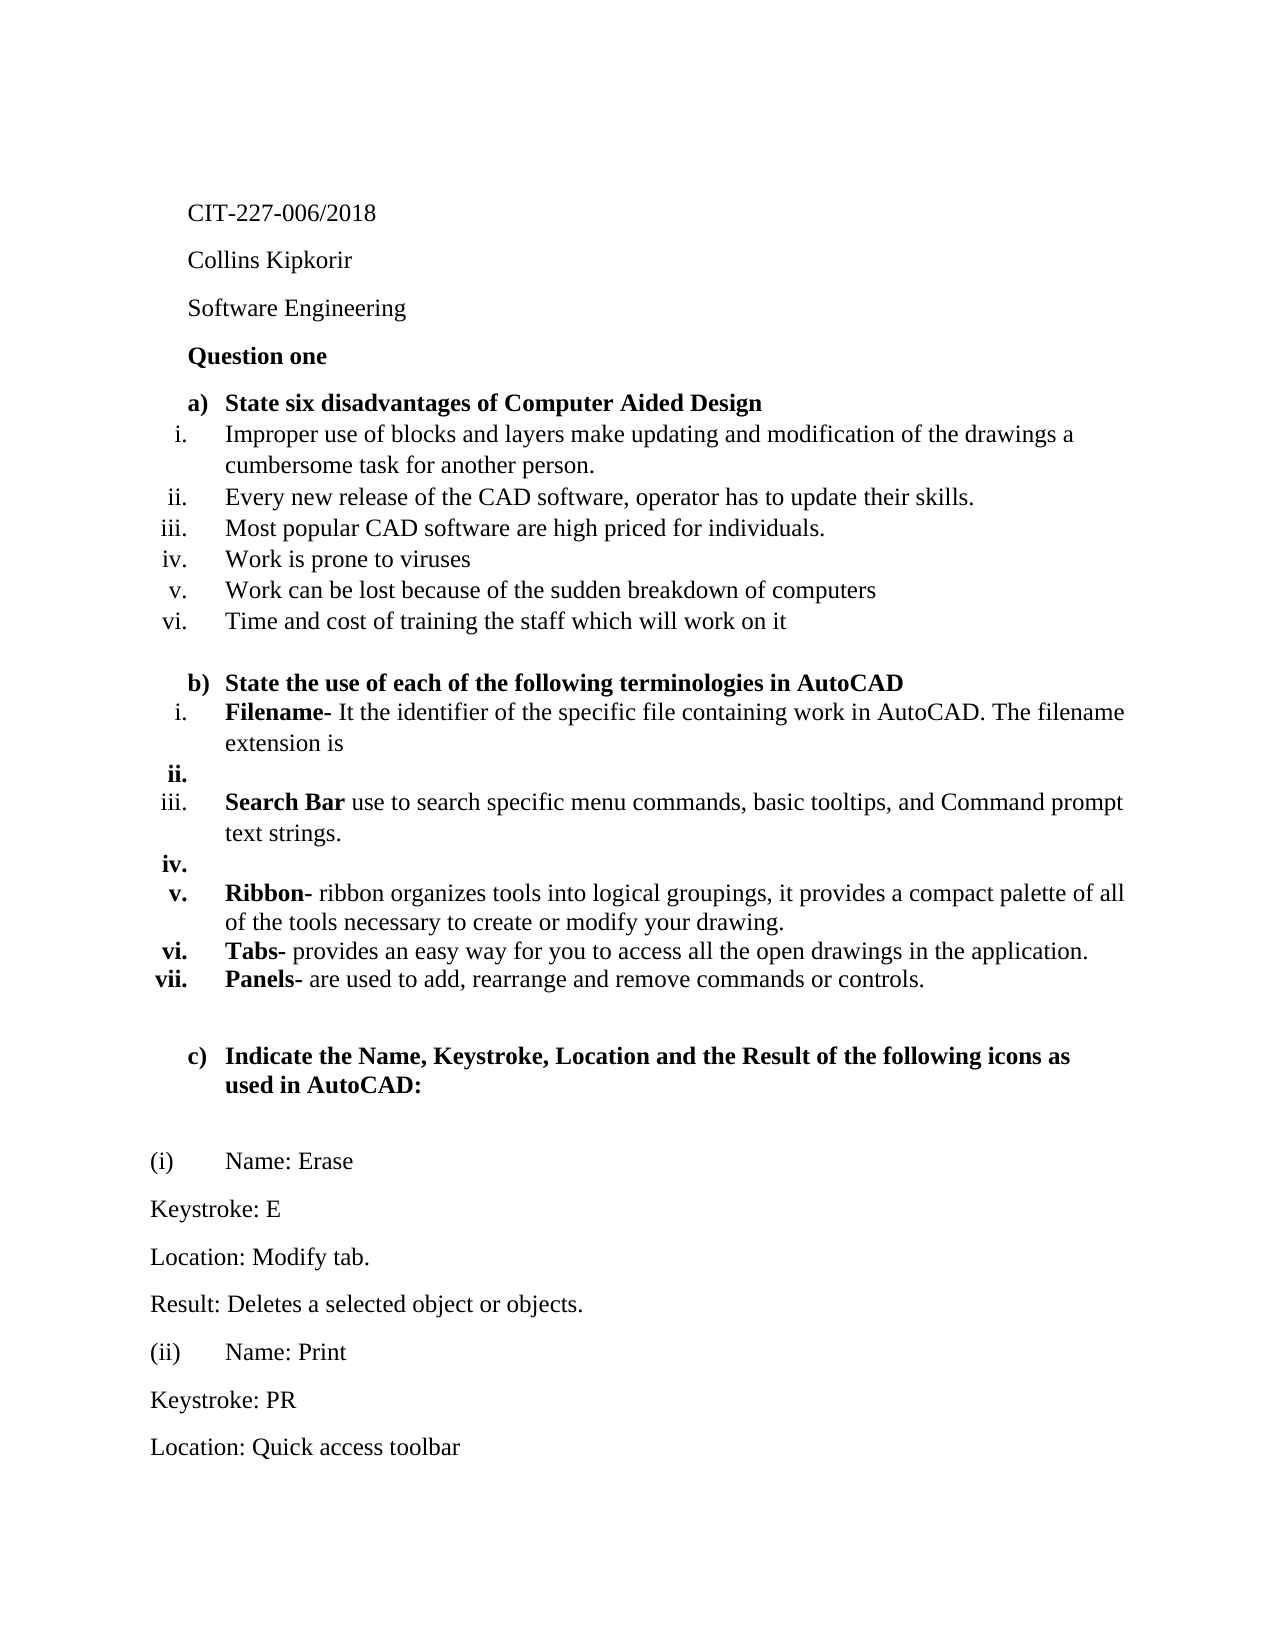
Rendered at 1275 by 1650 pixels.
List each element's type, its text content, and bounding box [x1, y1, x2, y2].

text Question one [187, 341, 1125, 369]
list Work is prone to viruses [187, 544, 1125, 572]
text (i) Name: Erase [150, 1146, 1125, 1175]
text Keystroke: PR [150, 1385, 1125, 1413]
list State the use of each of the following terminologies in AutoCAD [187, 668, 1125, 697]
list Time and cost of training the staff which will work on it [187, 606, 1125, 634]
list Improper use of blocks and layers make updating and modification of the drawings a cumbersome task for another person. [187, 419, 1125, 479]
list Work can be lost because of the sudden breakdown of computers [187, 575, 1125, 603]
list Indicate the Name, Keystroke, Location and the Result of the following icons as used in AutoCAD: [187, 1041, 1125, 1098]
list State six disadvantages of Computer Aided Design [187, 388, 1125, 417]
list Panels- are used to add, rearrange and remove commands or controls. [187, 964, 1125, 993]
text Collins Kipkorir [187, 245, 1125, 274]
text CIT-227-006/2018 [187, 198, 1125, 226]
list Every new release of the CAD software, operator has to update their skills. [187, 482, 1125, 510]
text (ii) Name: Print [150, 1337, 1125, 1366]
list Search Bar use to search specific menu commands, basic tooltips, and Command prompt text strings. [187, 787, 1125, 847]
text Software Engineering [187, 293, 1125, 322]
text Location: Quick access toolbar [150, 1432, 1125, 1461]
text Result: Deletes a selected object or objects. [150, 1289, 1125, 1318]
list Ribbon- ribbon organizes tools into logical groupings, it provides a compact palette of all of the tools necessary to create or modify your drawing. [187, 878, 1125, 936]
list Tabs- provides an easy way for you to access all the open drawings in the application. [187, 936, 1125, 964]
list Filename- It the identifier of the specific file containing work in AutoCAD. The filename extension is [187, 697, 1125, 756]
text Location: Modify tab. [150, 1242, 1125, 1270]
text Keystroke: E [150, 1194, 1125, 1223]
list Most popular CAD software are high priced for individuals. [187, 513, 1125, 541]
